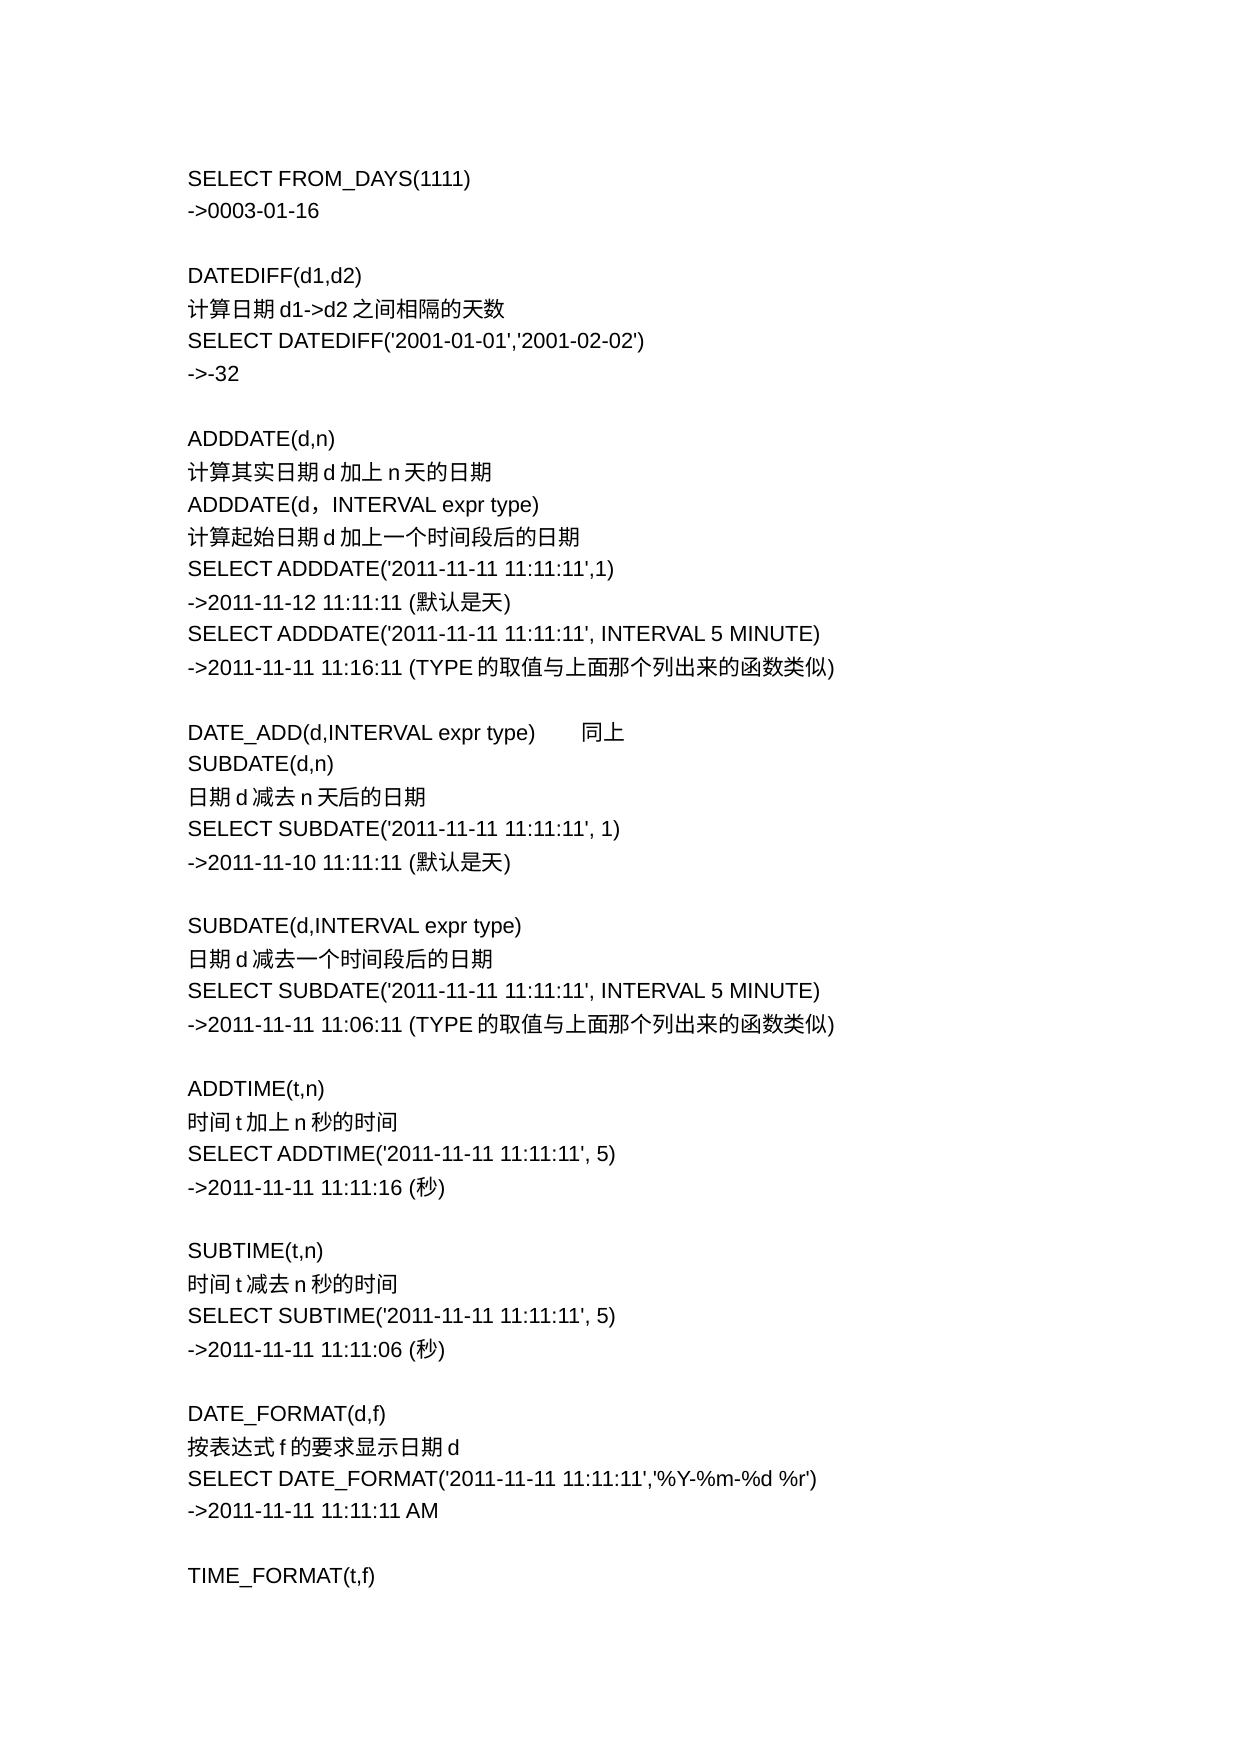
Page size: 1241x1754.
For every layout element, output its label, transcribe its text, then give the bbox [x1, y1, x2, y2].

text SUBTIME(t,n) [187, 1234, 1053, 1267]
text DATE_ADD(d,INTERVAL expr type) 同上 [187, 714, 1053, 747]
text ->2011-11-11 11:11:06 (秒) [187, 1332, 1053, 1364]
text SELECT ADDDATE('2011-11-11 11:11:11', INTERVAL 5 MINUTE) [187, 617, 1053, 649]
text TIME_FORMAT(t,f) [187, 1559, 1053, 1592]
text SELECT SUBDATE('2011-11-11 11:11:11', INTERVAL 5 MINUTE) [187, 974, 1053, 1007]
text 日期d减去n天后的日期 [187, 779, 1053, 812]
text DATE_FORMAT(d,f) [187, 1397, 1053, 1429]
text ->2011-11-11 11:16:11 (TYPE的取值与上面那个列出来的函数类似) [187, 649, 1053, 682]
text 日期d减去一个时间段后的日期 [187, 942, 1053, 974]
text 计算日期d1->d2之间相隔的天数 [187, 292, 1053, 324]
text ->2011-11-12 11:11:11 (默认是天) [187, 584, 1053, 617]
text ->2011-11-11 11:11:11 AM [187, 1494, 1053, 1527]
text ->-32 [187, 357, 1053, 389]
text SELECT SUBDATE('2011-11-11 11:11:11', 1) [187, 812, 1053, 844]
text 时间t加上n秒的时间 [187, 1104, 1053, 1137]
text ->0003-01-16 [187, 194, 1053, 227]
text ADDDATE(d，INTERVAL expr type) [187, 487, 1053, 519]
text SUBDATE(d,INTERVAL expr type) [187, 909, 1053, 942]
text SELECT DATE_FORMAT('2011-11-11 11:11:11','%Y-%m-%d %r') [187, 1462, 1053, 1494]
text DATEDIFF(d1,d2) [187, 259, 1053, 292]
text SELECT SUBTIME('2011-11-11 11:11:11', 5) [187, 1299, 1053, 1332]
text 时间t减去n秒的时间 [187, 1267, 1053, 1299]
text ->2011-11-10 11:11:11 (默认是天) [187, 844, 1053, 877]
text SELECT ADDDATE('2011-11-11 11:11:11',1) [187, 552, 1053, 584]
text SELECT FROM_DAYS(1111) [187, 162, 1053, 194]
text 按表达式f的要求显示日期d [187, 1429, 1053, 1462]
text 计算其实日期d加上n天的日期 [187, 454, 1053, 487]
text SELECT DATEDIFF('2001-01-01','2001-02-02') [187, 324, 1053, 357]
text ADDTIME(t,n) [187, 1072, 1053, 1104]
text 计算起始日期d加上一个时间段后的日期 [187, 519, 1053, 552]
text ->2011-11-11 11:11:16 (秒) [187, 1169, 1053, 1202]
text SUBDATE(d,n) [187, 747, 1053, 779]
text ->2011-11-11 11:06:11 (TYPE的取值与上面那个列出来的函数类似) [187, 1007, 1053, 1039]
text ADDDATE(d,n) [187, 422, 1053, 454]
text SELECT ADDTIME('2011-11-11 11:11:11', 5) [187, 1137, 1053, 1169]
